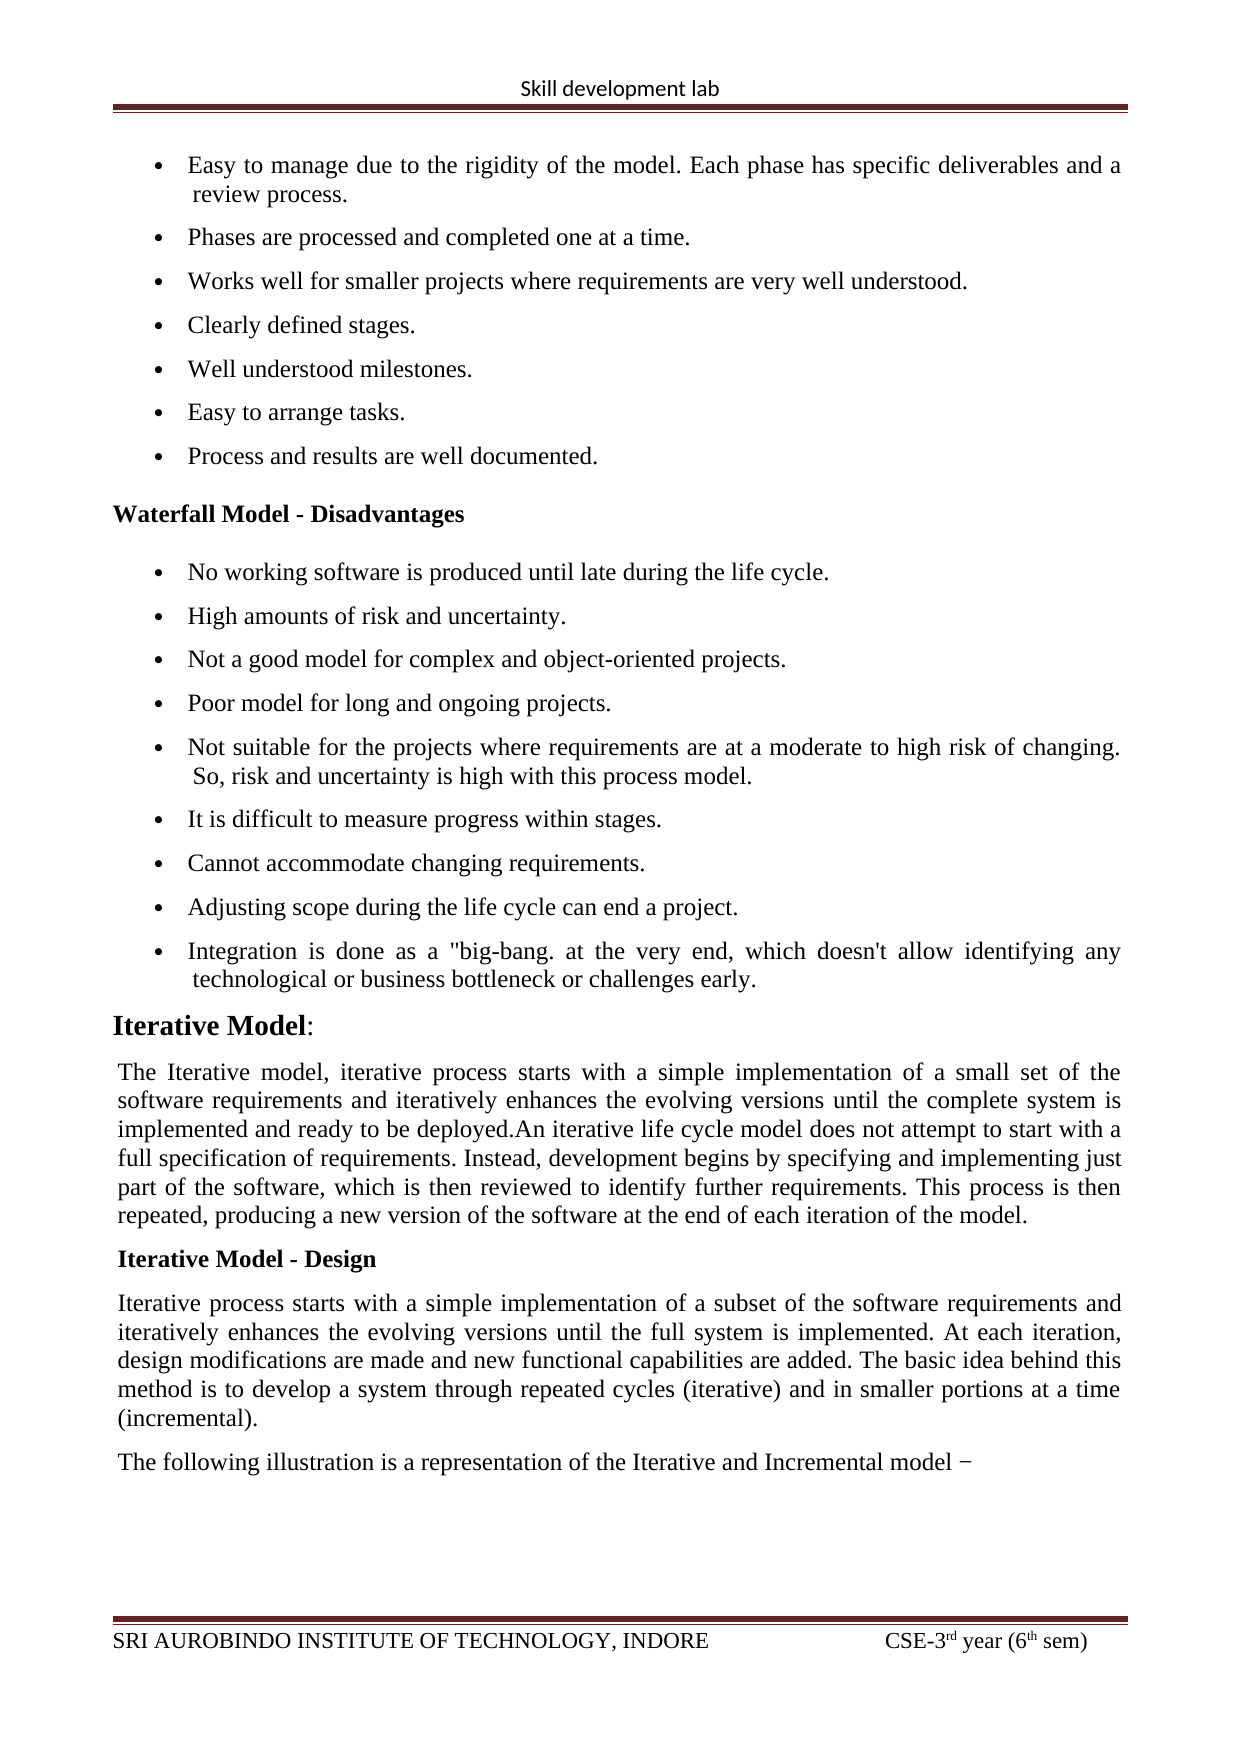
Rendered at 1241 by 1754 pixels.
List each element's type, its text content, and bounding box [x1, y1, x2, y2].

text The following illustration is a representation of the Iterative and Incremental model − [117, 1447, 1123, 1476]
list Cannot accommodate changing requirements. [155, 848, 1123, 877]
text Iterative process starts with a simple implementation of a subset of the software requirements and iteratively enhances the evolving versions until the full system is implemented. At each iteration, design modifications are made and new functional capabilities are added. The basic idea behind this method is to develop a system through repeated cycles (iterative) and in smaller portions at a time (incremental). [117, 1288, 1123, 1432]
text Waterfall Model - Disadvantages [112, 499, 1128, 528]
text Iterative Model: [112, 1008, 1123, 1042]
list Easy to arrange tasks. [155, 397, 1123, 426]
list Process and results are well documented. [155, 441, 1123, 470]
list It is difficult to measure progress within stages. [155, 804, 1123, 833]
list Not a good model for complex and object-oriented projects. [155, 644, 1123, 673]
list Easy to manage due to the rigidity of the model. Each phase has specific deliverables and a review process. [155, 150, 1123, 207]
list High amounts of risk and uncertainty. [155, 601, 1123, 629]
list Clearly defined stages. [155, 310, 1123, 339]
list Works well for smaller projects where requirements are very well understood. [155, 266, 1123, 295]
text The Iterative model, iterative process starts with a simple implementation of a small set of the software requirements and iteratively enhances the evolving versions until the complete system is implemented and ready to be deployed.An iterative life cycle model does not attempt to start with a full specification of requirements. Instead, development begins by specifying and implementing just part of the software, which is then reviewed to identify further requirements. This process is then repeated, producing a new version of the software at the end of each iteration of the model. [117, 1057, 1123, 1229]
list No working software is produced until late during the life cycle. [155, 557, 1123, 586]
list Phases are processed and completed one at a time. [155, 222, 1123, 251]
text Iterative Model - Design [117, 1244, 1123, 1273]
list Integration is done as a "big-bang. at the very end, which doesn't allow identifying any technological or business bottleneck or challenges early. [155, 936, 1123, 993]
list Not suitable for the projects where requirements are at a moderate to high risk of changing. So, risk and uncertainty is high with this process model. [155, 732, 1123, 789]
list Adjusting scope during the life cycle can end a project. [155, 892, 1123, 921]
list Poor model for long and ongoing projects. [155, 688, 1123, 717]
list Well understood milestones. [155, 354, 1123, 382]
